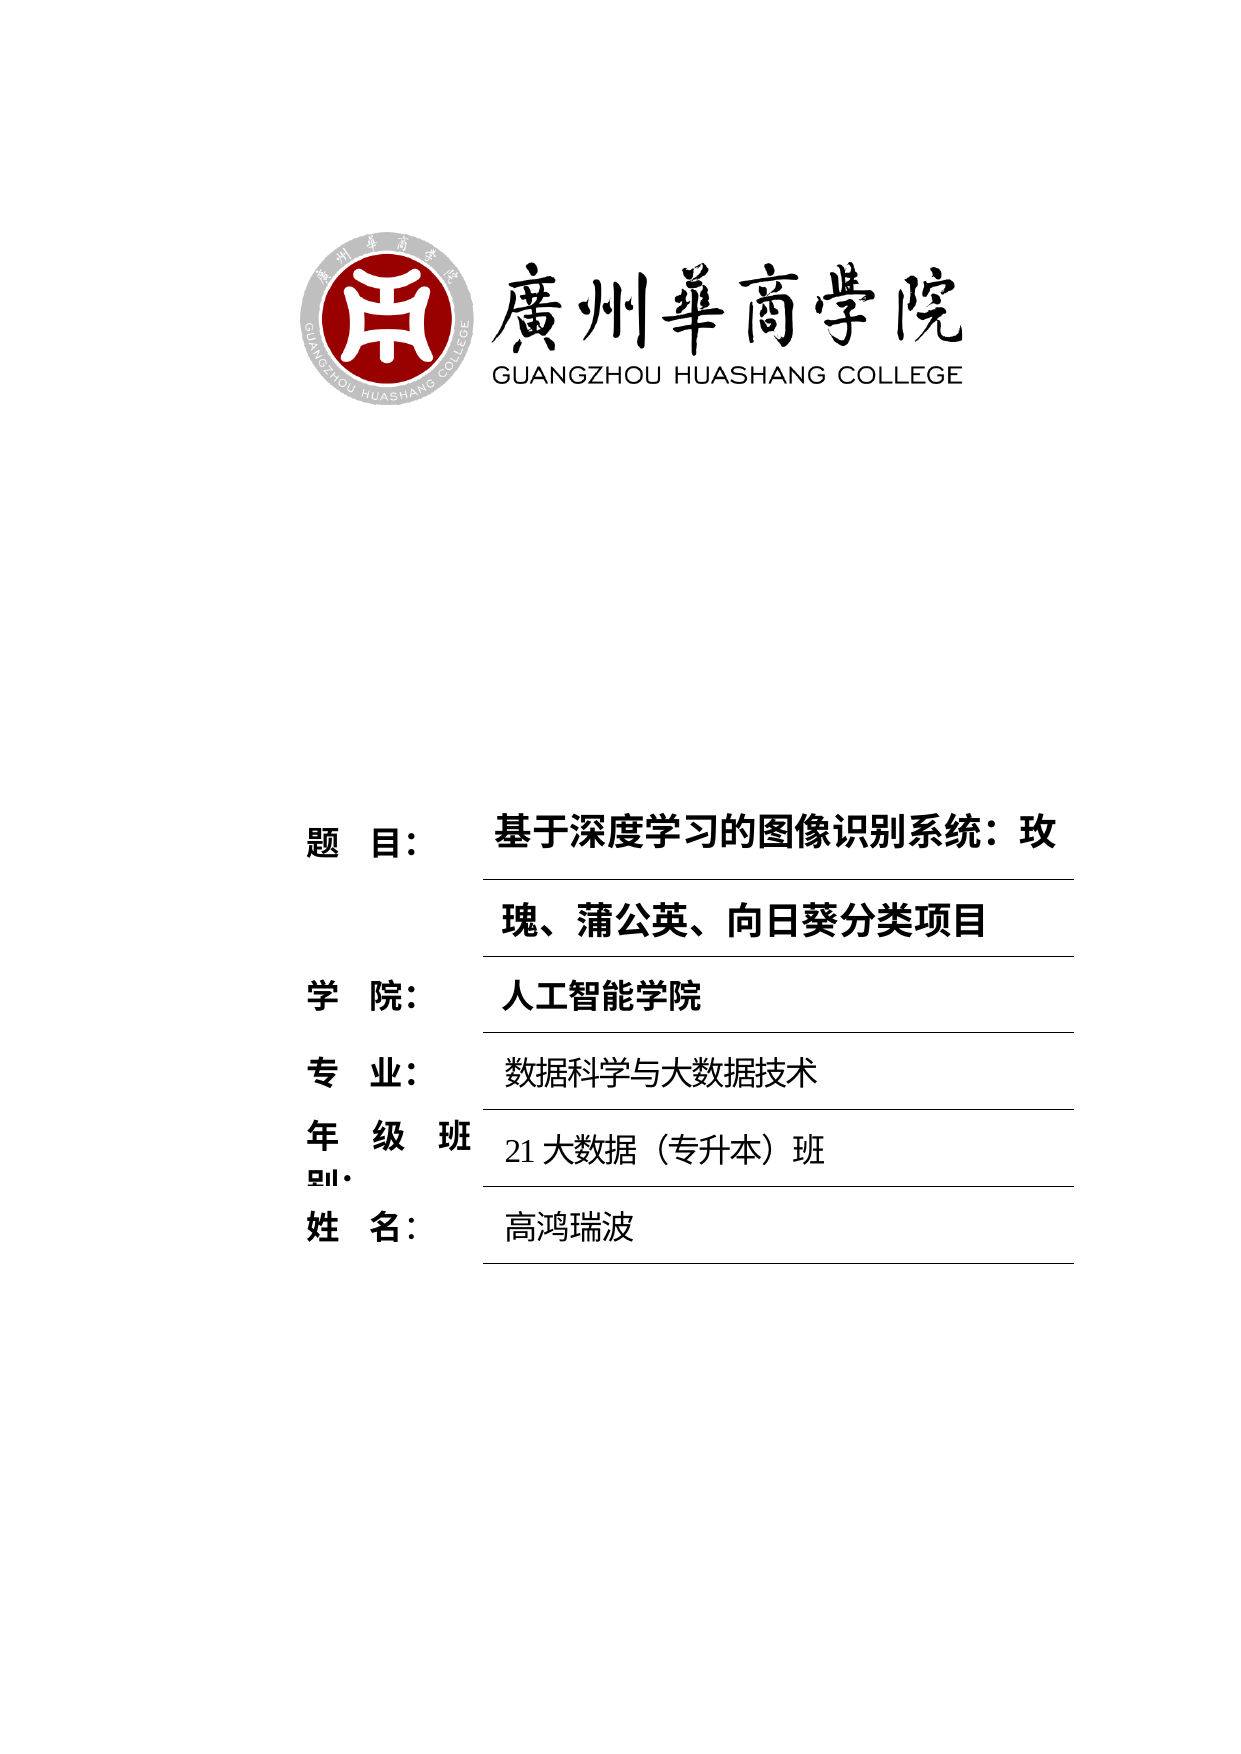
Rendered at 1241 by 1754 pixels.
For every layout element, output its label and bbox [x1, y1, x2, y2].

picture [300, 232, 963, 405]
